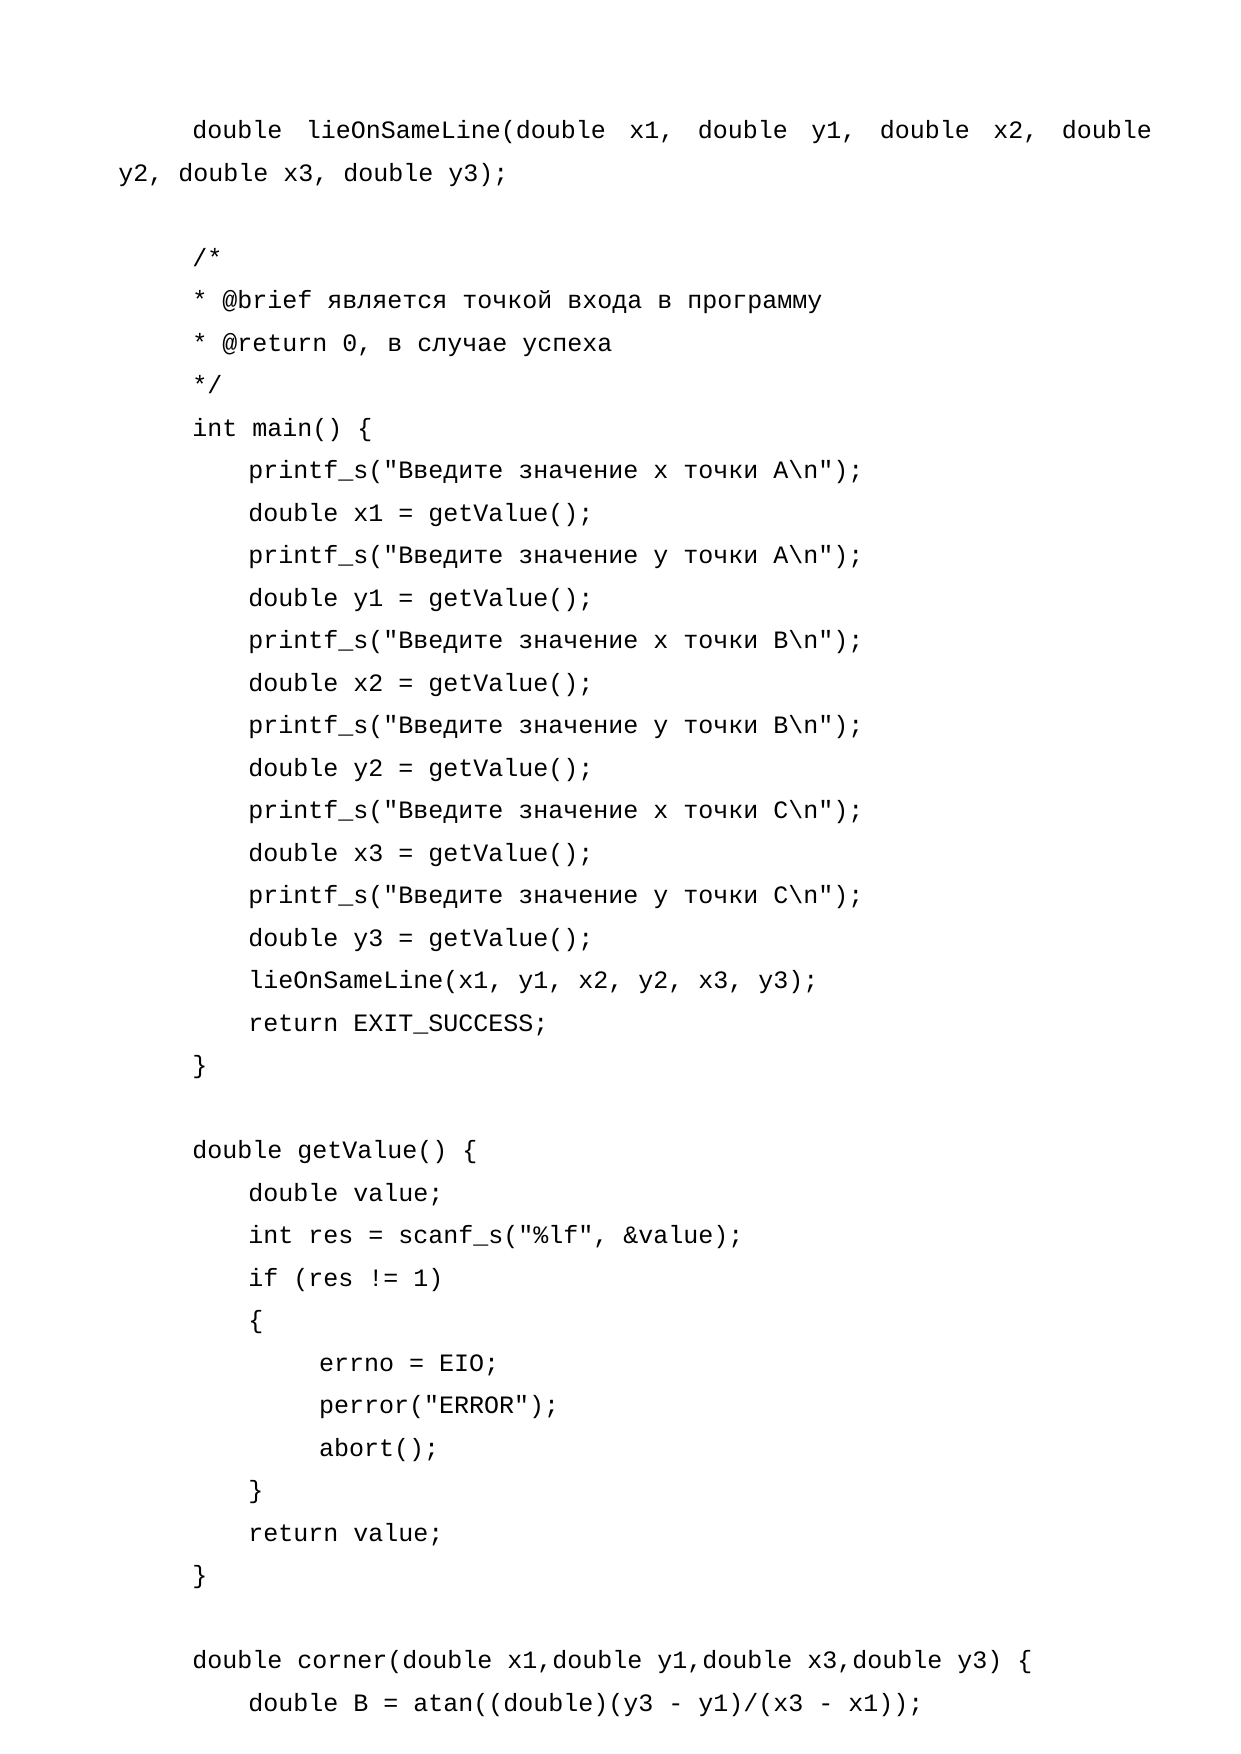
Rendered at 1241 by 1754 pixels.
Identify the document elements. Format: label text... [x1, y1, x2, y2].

text int res = scanf_s("%lf", &value); [118, 1223, 1152, 1251]
text double y3 = getValue(); [118, 926, 1152, 954]
text return value; [118, 1521, 1152, 1549]
text lieOnSameLine(x1, y1, x2, y2, x3, y3); [118, 968, 1152, 996]
text double x3 = getValue(); [118, 841, 1152, 869]
text double getValue() { [118, 1138, 1152, 1166]
text errno = EIO; [118, 1351, 1152, 1379]
text /* [118, 246, 1152, 274]
text printf_s("Введите значение y точки B\n"); [118, 713, 1152, 741]
text * @return 0, в случае успеха [118, 331, 1152, 359]
text printf_s("Введите значение x точки A\n"); [118, 458, 1152, 486]
text double x2 = getValue(); [118, 671, 1152, 699]
text printf_s("Введите значение x точки C\n"); [118, 798, 1152, 826]
text double B = atan((double)(y3 - y1)/(x3 - x1)); [118, 1691, 1152, 1719]
text double x1 = getValue(); [118, 501, 1152, 529]
text int main() { [118, 416, 1152, 444]
text return EXIT_SUCCESS; [118, 1011, 1152, 1039]
text } [118, 1478, 1152, 1506]
text double corner(double x1,double y1,double x3,double y3) { [118, 1648, 1152, 1676]
text { [118, 1308, 1152, 1336]
text } [118, 1563, 1152, 1591]
text double y1 = getValue(); [118, 586, 1152, 614]
text double value; [118, 1181, 1152, 1209]
text printf_s("Введите значение y точки C\n"); [118, 883, 1152, 911]
text printf_s("Введите значение y точки A\n"); [118, 543, 1152, 571]
text double y2 = getValue(); [118, 756, 1152, 784]
text } [118, 1053, 1152, 1081]
text if (res != 1) [118, 1266, 1152, 1294]
text double lieOnSameLine(double x1, double y1, double x2, double y2, double x3, double y3); [118, 118, 1152, 189]
text perror("ERROR"); [118, 1393, 1152, 1421]
text abort(); [118, 1436, 1152, 1464]
text */ [118, 373, 1152, 401]
text printf_s("Введите значение x точки B\n"); [118, 628, 1152, 656]
text * @brief является точкой входа в программу [118, 288, 1152, 316]
